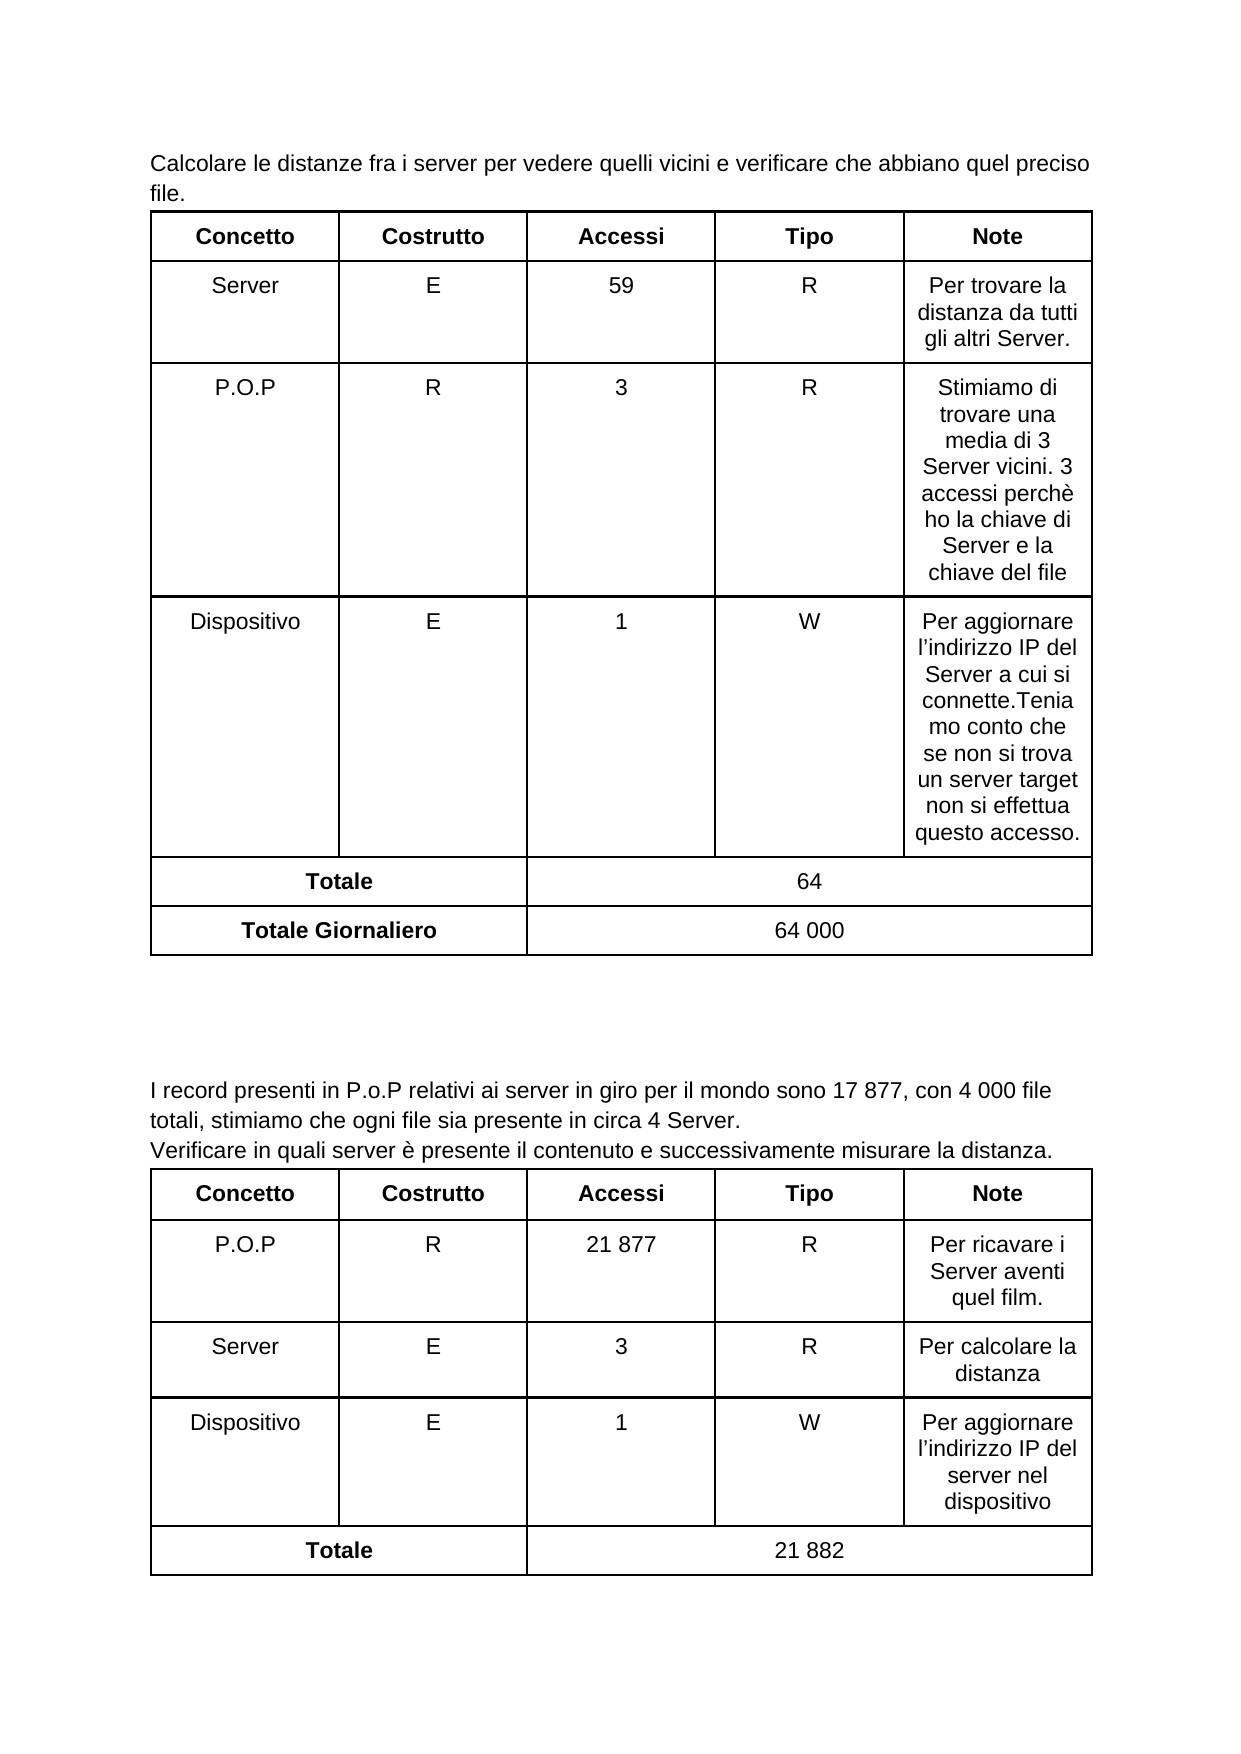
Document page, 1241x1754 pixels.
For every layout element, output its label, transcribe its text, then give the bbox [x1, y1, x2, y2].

table_cell R [340, 1221, 526, 1321]
table_cell 1 [528, 598, 714, 856]
table_cell 3 [528, 364, 714, 595]
table_cell 59 [528, 262, 714, 362]
table_header Tipo [716, 213, 903, 260]
table_cell P.O.P [152, 364, 338, 595]
table_cell R [716, 1323, 903, 1396]
table_cell Per calcolare la distanza [905, 1323, 1091, 1396]
table_cell Server [152, 262, 338, 362]
table_cell Dispositivo [152, 1399, 338, 1525]
table_header Costrutto [340, 1170, 526, 1219]
table_cell P.O.P [152, 1221, 338, 1321]
table_cell W [716, 1399, 903, 1525]
table_cell 21 877 [528, 1221, 714, 1321]
table_header Accessi [528, 1170, 714, 1219]
table_header Note [905, 1170, 1091, 1219]
table_cell E [340, 1399, 526, 1525]
table_cell R [716, 1221, 903, 1321]
table_cell Per ricavare i Server aventi quel film. [905, 1221, 1091, 1321]
table_header Concetto [152, 213, 338, 260]
table_cell 64 000 [528, 907, 1091, 954]
table_cell R [340, 364, 526, 595]
table_cell 21 882 [528, 1527, 1091, 1574]
table_cell Per aggiornare l’indirizzo IP del Server a cui si connette.Teniamo conto che se non si trova un server target non si effettua questo accesso. [905, 598, 1091, 856]
table_cell 1 [528, 1399, 714, 1525]
table_header Tipo [716, 1170, 903, 1219]
table_cell E [340, 262, 526, 362]
table_header Accessi [528, 213, 714, 260]
text I record presenti in P.o.P relativi ai server in giro per il mondo sono 17 877, con 4 000 file totali, stimiamo che ogni file sia presente in circa 4 Server. [150, 1077, 1090, 1133]
table_cell Per trovare la distanza da tutti gli altri Server. [905, 262, 1091, 362]
table_header Costrutto [340, 213, 526, 260]
text Verificare in quali server è presente il contenuto e successivamente misurare la distanza. [150, 1137, 1090, 1164]
table_cell Per aggiornare l’indirizzo IP del server nel dispositivo [905, 1399, 1091, 1525]
table_cell R [716, 262, 903, 362]
table_cell 64 [528, 858, 1091, 905]
table_cell Totale Giornaliero [152, 907, 526, 954]
table_cell Dispositivo [152, 598, 338, 856]
table_cell Totale [152, 1527, 526, 1574]
text Calcolare le distanze fra i server per vedere quelli vicini e verificare che abbiano quel preciso file. [150, 150, 1090, 207]
table_cell E [340, 1323, 526, 1396]
table_cell 3 [528, 1323, 714, 1396]
table_cell R [716, 364, 903, 595]
table_cell W [716, 598, 903, 856]
table_header Note [905, 213, 1091, 260]
table_header Concetto [152, 1170, 338, 1219]
table_cell Totale [152, 858, 526, 905]
table_cell Server [152, 1323, 338, 1396]
table_cell E [340, 598, 526, 856]
table_cell Stimiamo di trovare una media di 3 Server vicini. 3 accessi perchè ho la chiave di Server e la chiave del file [905, 364, 1091, 595]
